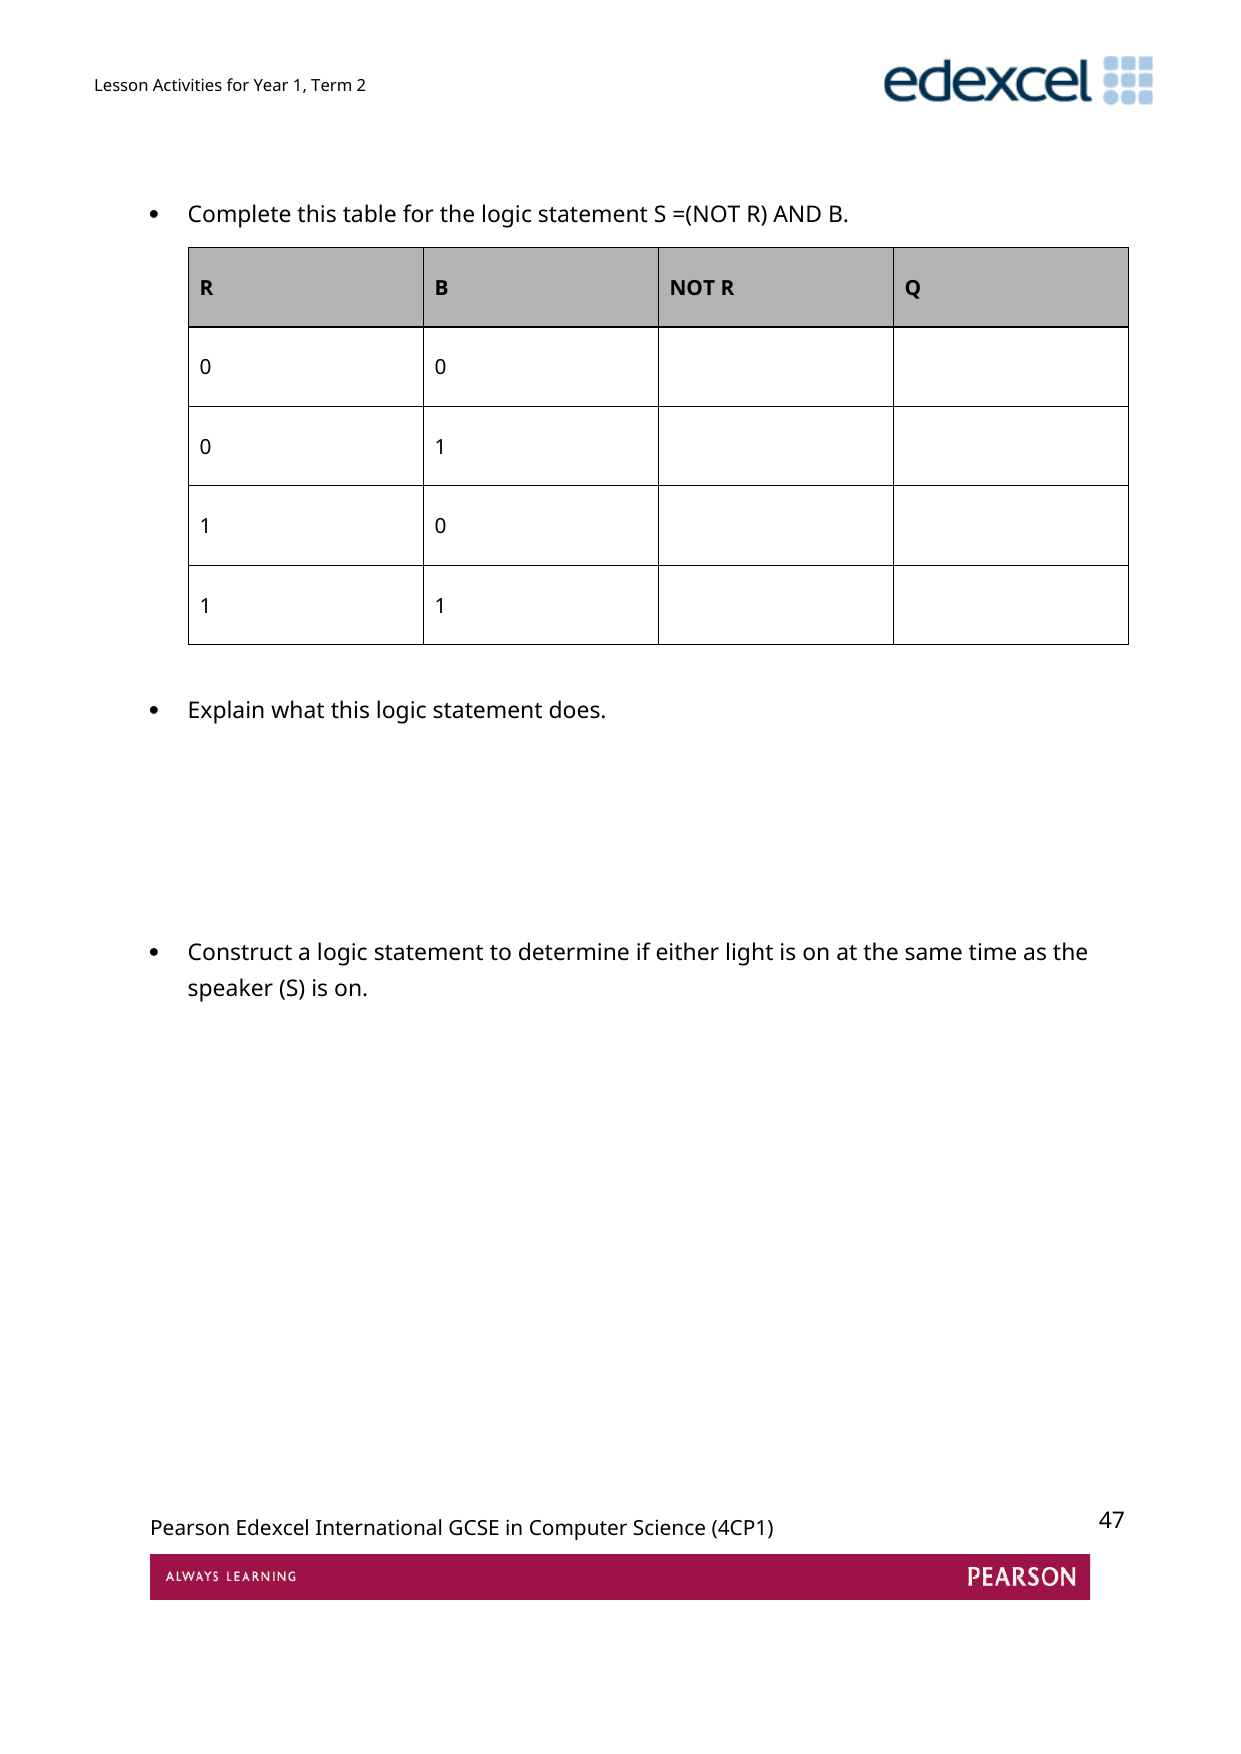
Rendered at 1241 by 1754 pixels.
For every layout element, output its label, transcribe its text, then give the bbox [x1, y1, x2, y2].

table_cell 1 [424, 566, 658, 644]
table_header B [424, 248, 658, 326]
table_cell [894, 407, 1128, 485]
table_header Q [894, 248, 1128, 326]
picture [150, 1554, 1091, 1600]
table_header R [189, 248, 423, 326]
table_cell 1 [424, 407, 658, 485]
picture [884, 56, 1153, 106]
table_cell [659, 328, 893, 406]
table_cell [659, 566, 893, 644]
table_header NOT R [659, 248, 893, 326]
list Construct a logic statement to determine if either light is on at the same time as the speaker (S) is on. [150, 936, 1090, 1003]
table_cell [894, 328, 1128, 406]
table_cell [659, 407, 893, 485]
table_cell [894, 566, 1128, 644]
list Complete this table for the logic statement S =(NOT R) AND B. [150, 198, 1090, 230]
table_cell 0 [424, 486, 658, 565]
table_cell 1 [189, 566, 423, 644]
table_cell 0 [189, 328, 423, 406]
table_cell 0 [189, 407, 423, 485]
table_cell 0 [424, 328, 658, 406]
list Explain what this logic statement does. [150, 694, 1090, 725]
table_cell [894, 486, 1128, 565]
table_cell 1 [189, 486, 423, 565]
table_cell [659, 486, 893, 565]
